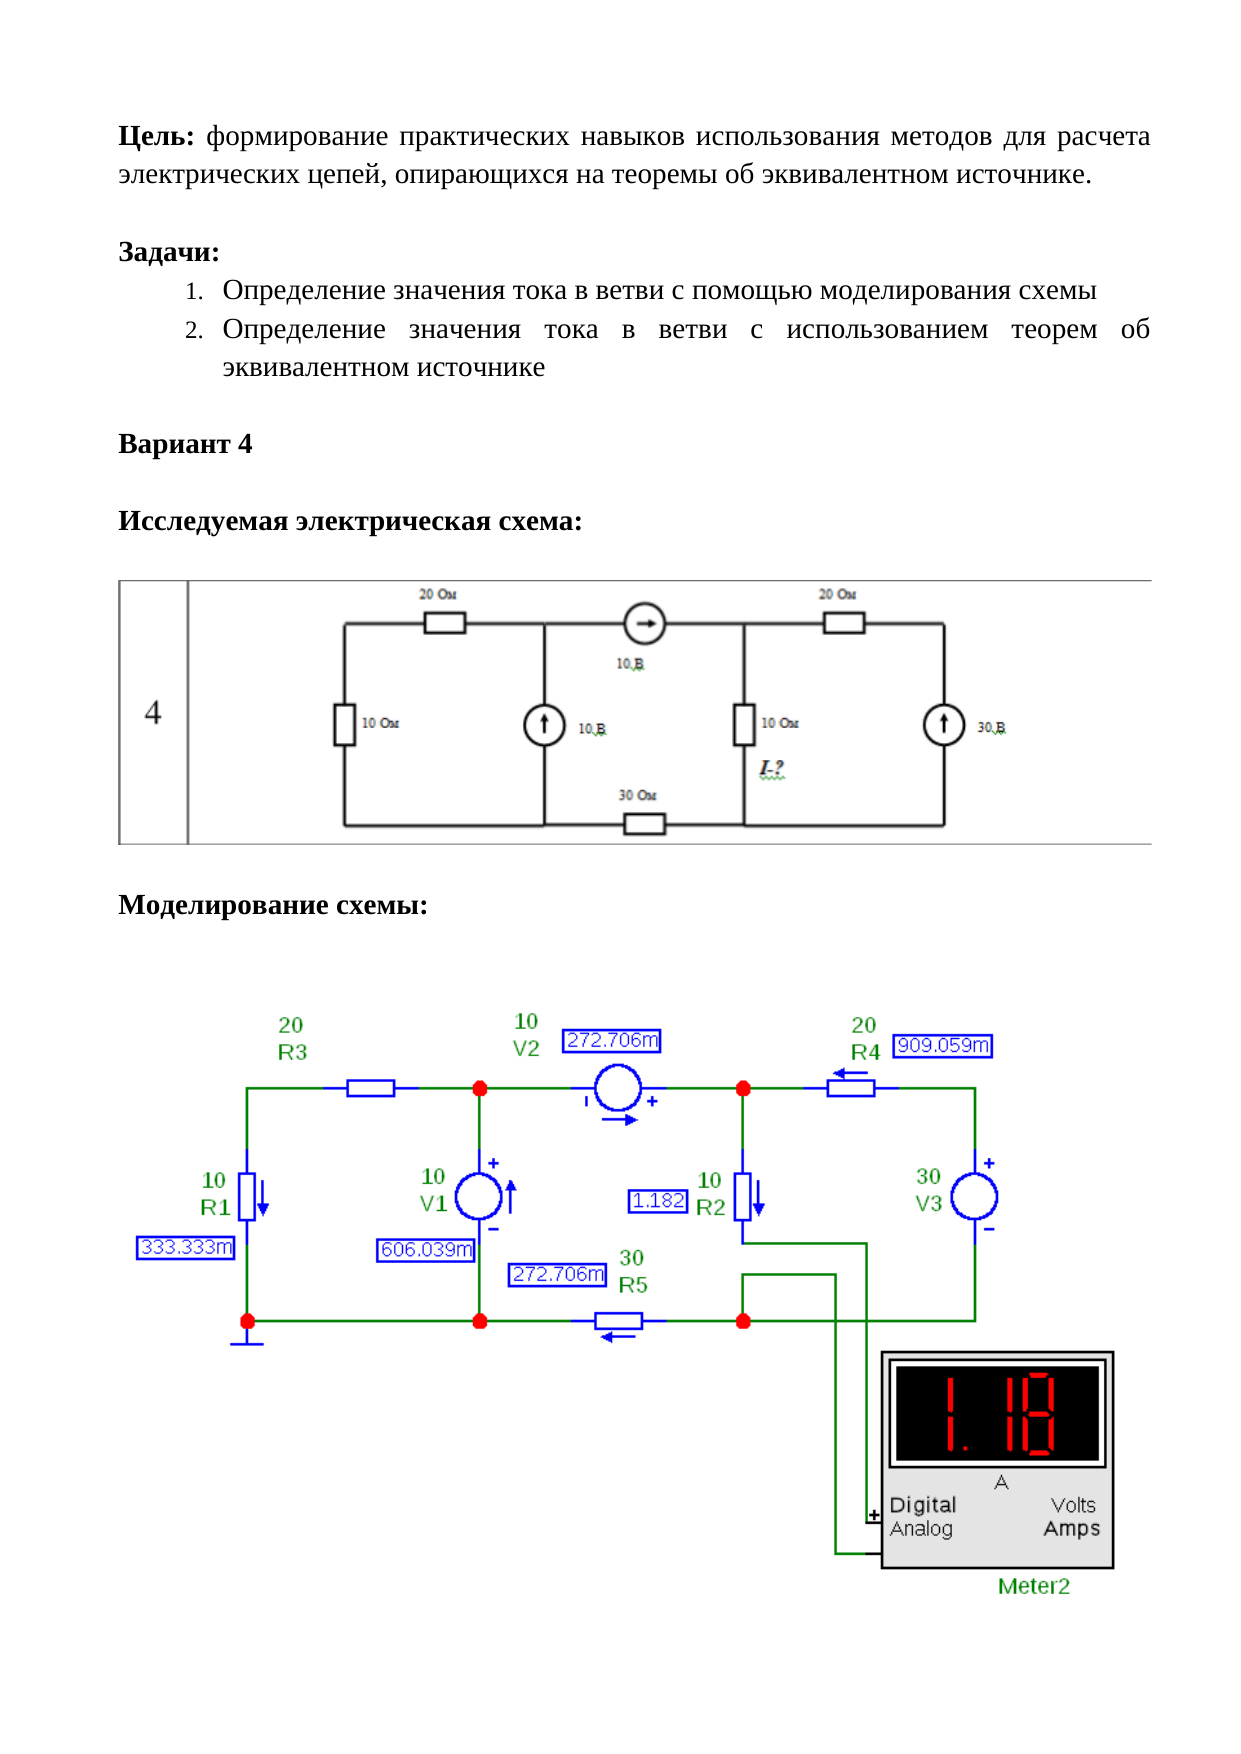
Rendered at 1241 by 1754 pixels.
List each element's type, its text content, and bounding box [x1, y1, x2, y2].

text Вариант 4 [118, 426, 1152, 460]
text Цель: формирование практических навыков использования методов для расчета электрических цепей, опирающихся на теоремы об эквивалентном источнике. [118, 118, 1152, 190]
list Определение значения тока в ветви с использованием теорем об эквивалентном источнике [185, 311, 1152, 383]
picture [118, 964, 1152, 1616]
picture [118, 580, 1152, 845]
text Задачи: [118, 234, 1152, 267]
text Исследуемая электрическая схема: [118, 503, 1152, 537]
list Определение значения тока в ветви с помощью моделирования схемы [185, 272, 1152, 306]
text Моделирование схемы: [118, 887, 1152, 921]
